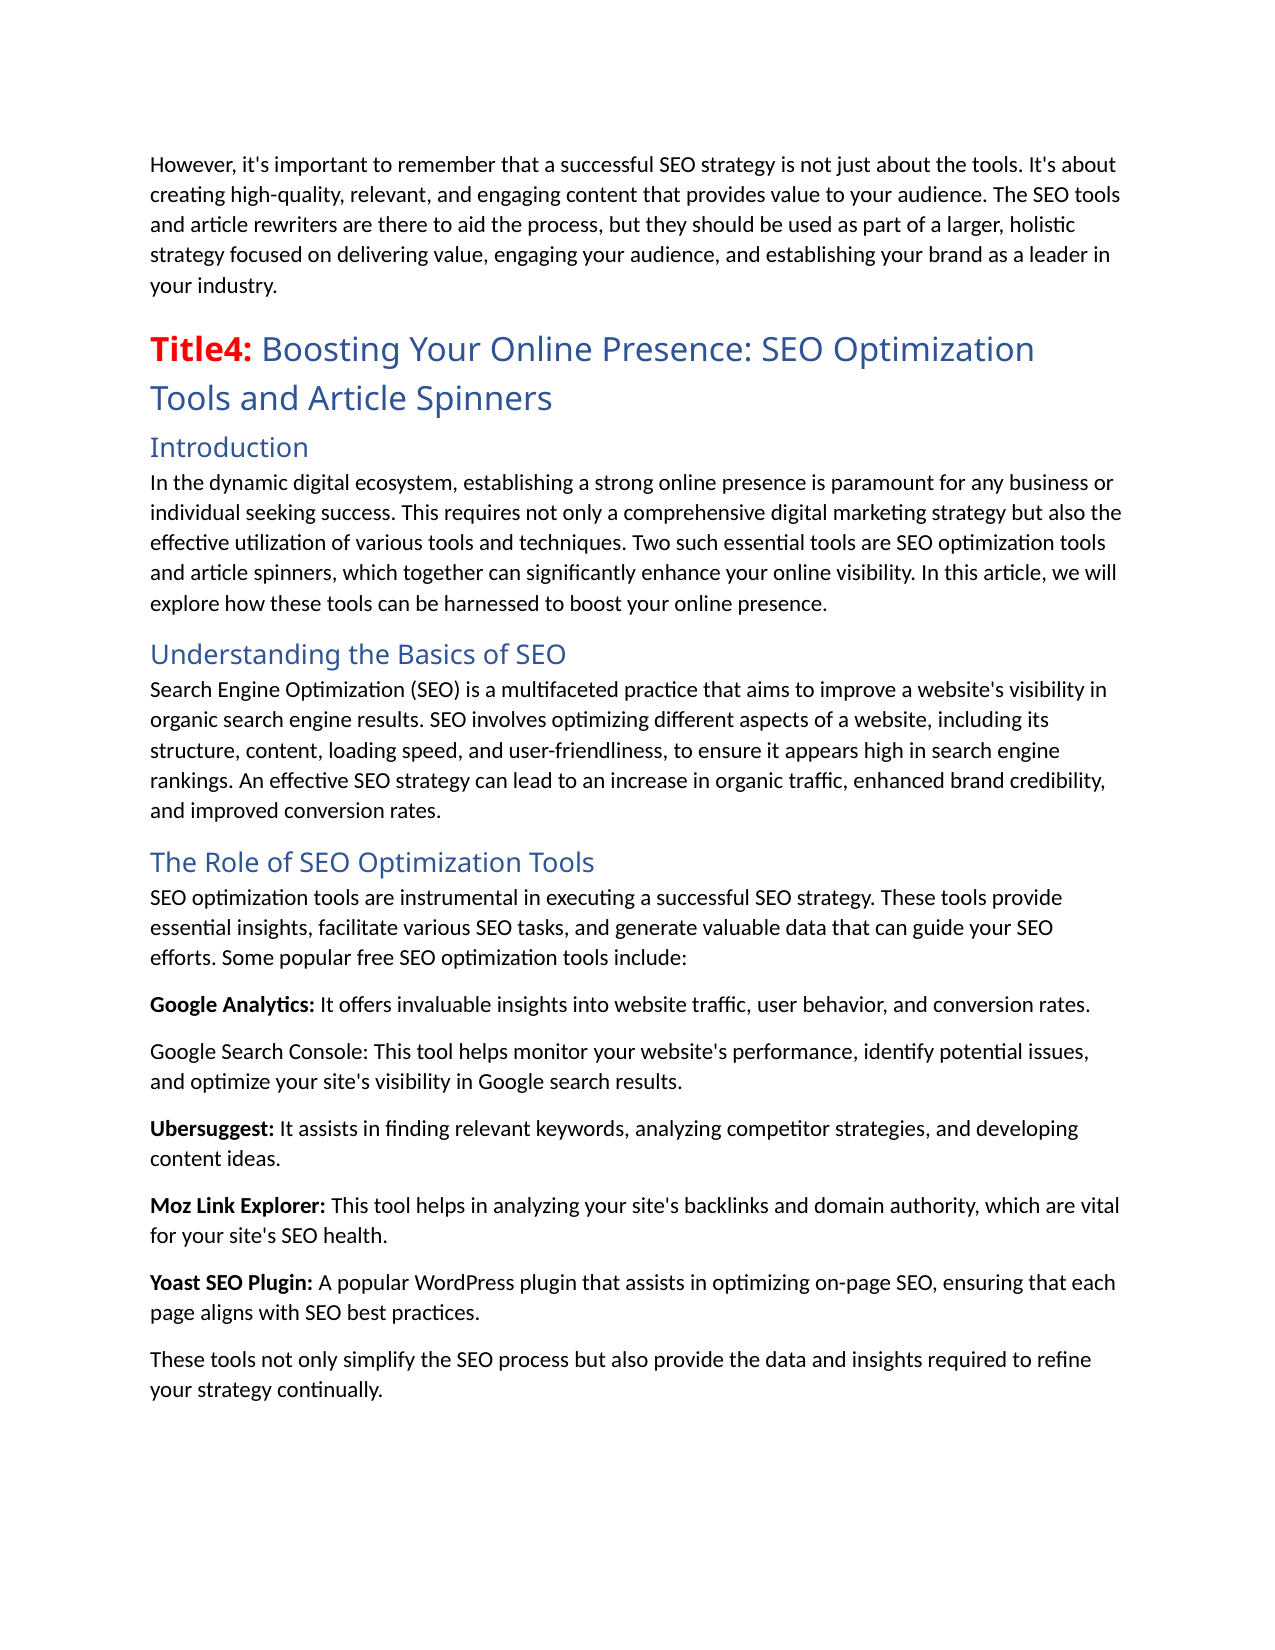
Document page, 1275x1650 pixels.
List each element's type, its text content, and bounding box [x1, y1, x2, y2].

text SEO optimization tools are instrumental in executing a successful SEO strategy. These tools provide essential insights, facilitate various SEO tasks, and generate valuable data that can guide your SEO efforts. Some popular free SEO optimization tools include: [150, 883, 1125, 971]
text Google Search Console: This tool helps monitor your website's performance, identify potential issues, and optimize your site's visibility in Google search results. [150, 1037, 1125, 1095]
text However, it's important to remember that a successful SEO strategy is not just about the tools. It's about creating high-quality, relevant, and engaging content that provides value to your audience. The SEO tools and article rewriters are there to aid the process, but they should be used as part of a larger, holistic strategy focused on delivering value, engaging your audience, and establishing your brand as a leader in your industry. [150, 150, 1125, 299]
subtitle Understanding the Basics of SEO [150, 636, 1125, 672]
subtitle Title4: Boosting Your Online Presence: SEO Optimization Tools and Article Spinners [150, 326, 1125, 420]
subtitle Introduction [150, 428, 1125, 465]
subtitle The Role of SEO Optimization Tools [150, 843, 1125, 880]
text In the dynamic digital ecosystem, establishing a strong online presence is paramount for any business or individual seeking success. This requires not only a comprehensive digital marketing strategy but also the effective utilization of various tools and techniques. Two such essential tools are SEO optimization tools and article spinners, which together can significantly enhance your online visibility. In this article, we will explore how these tools can be harnessed to boost your online presence. [150, 468, 1125, 617]
text Yoast SEO Plugin: A popular WordPress plugin that assists in optimizing on-page SEO, ensuring that each page aligns with SEO best practices. [150, 1268, 1125, 1327]
text Google Analytics: It offers invaluable insights into website traffic, user behavior, and conversion rates. [150, 990, 1125, 1018]
text Moz Link Explorer: This tool helps in analyzing your site's backlinks and domain authority, which are vital for your site's SEO health. [150, 1191, 1125, 1249]
text Ubersuggest: It assists in finding relevant keywords, analyzing competitor strategies, and developing content ideas. [150, 1114, 1125, 1172]
text These tools not only simplify the SEO process but also provide the data and insights required to refine your strategy continually. [150, 1345, 1125, 1404]
text Search Engine Optimization (SEO) is a multifaceted practice that aims to improve a website's visibility in organic search engine results. SEO involves optimizing different aspects of a website, including its structure, content, loading speed, and user-friendliness, to ensure it appears high in search engine rankings. An effective SEO strategy can lead to an increase in organic traffic, enhanced brand credibility, and improved conversion rates. [150, 675, 1125, 824]
